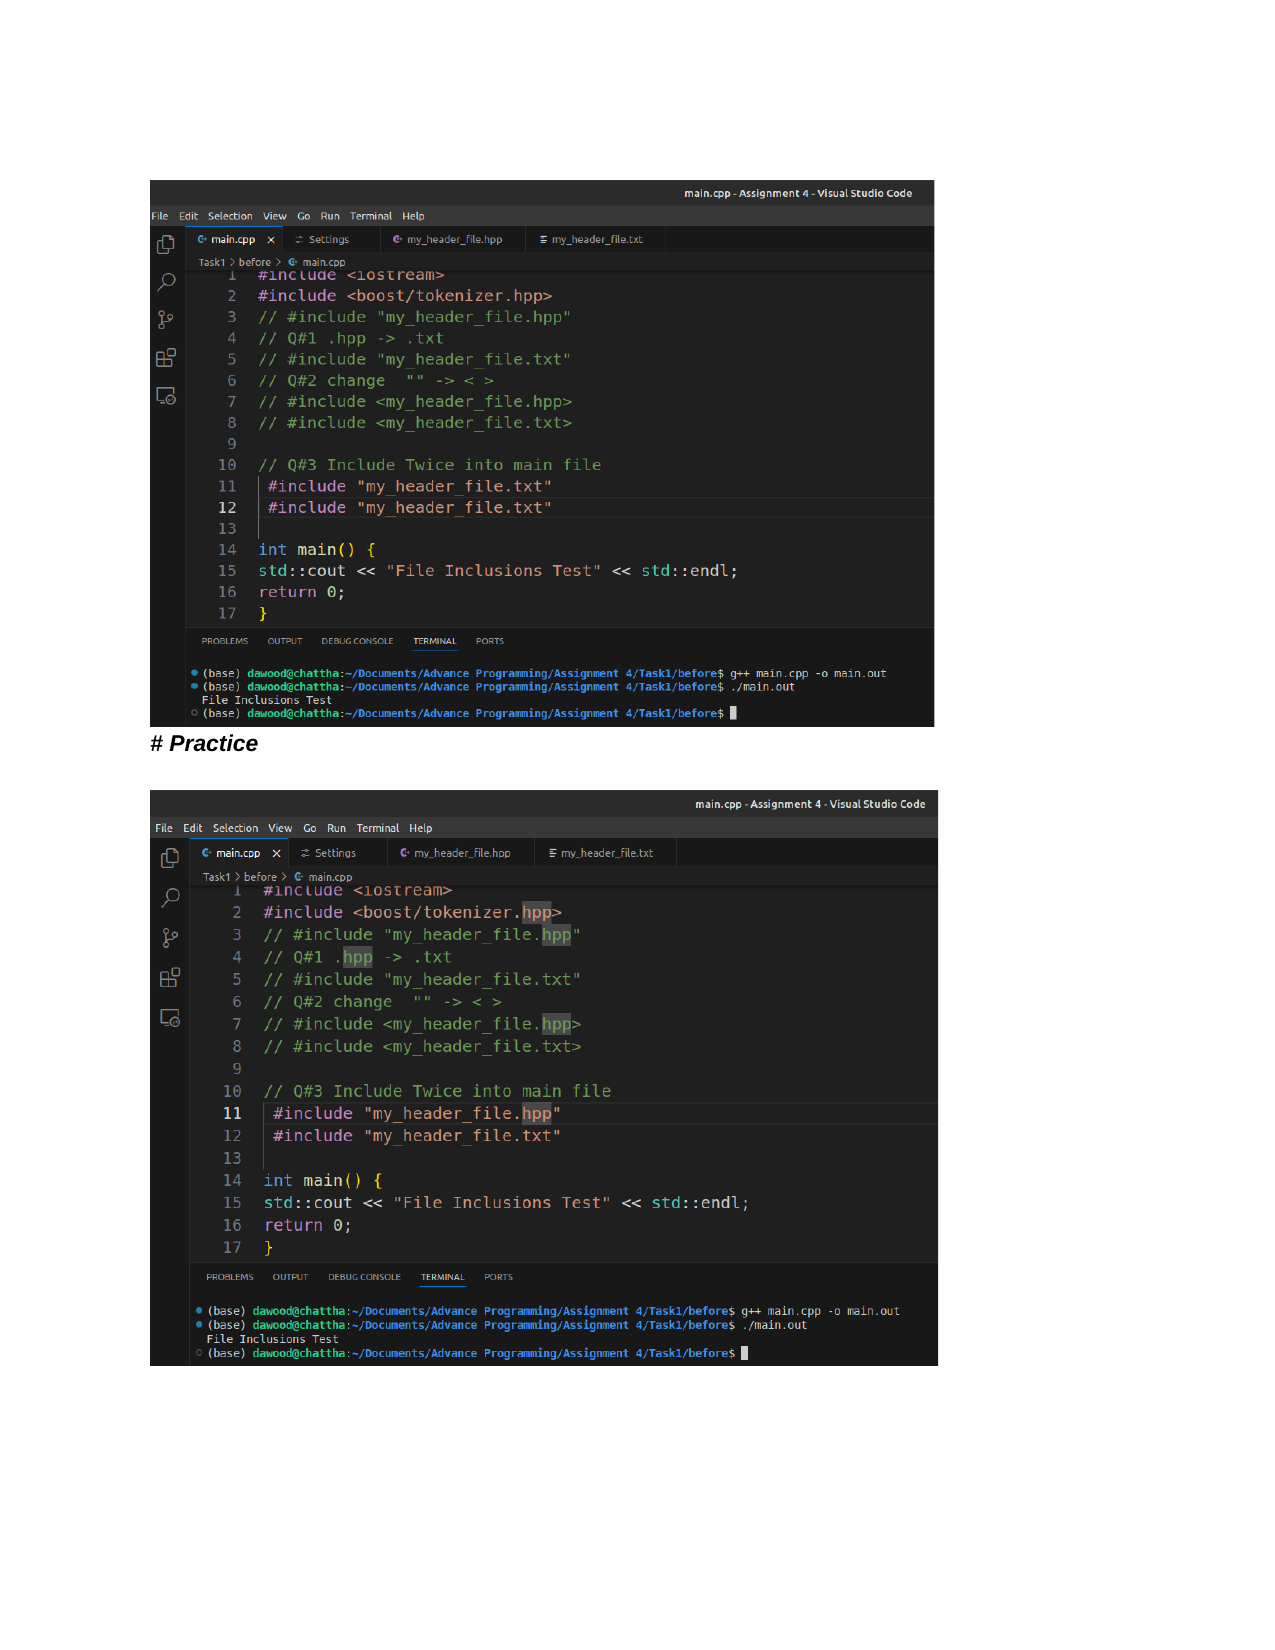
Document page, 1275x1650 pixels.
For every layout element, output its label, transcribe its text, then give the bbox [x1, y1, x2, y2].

picture [150, 790, 939, 1366]
picture [150, 180, 935, 727]
text # Practice [150, 730, 1125, 756]
